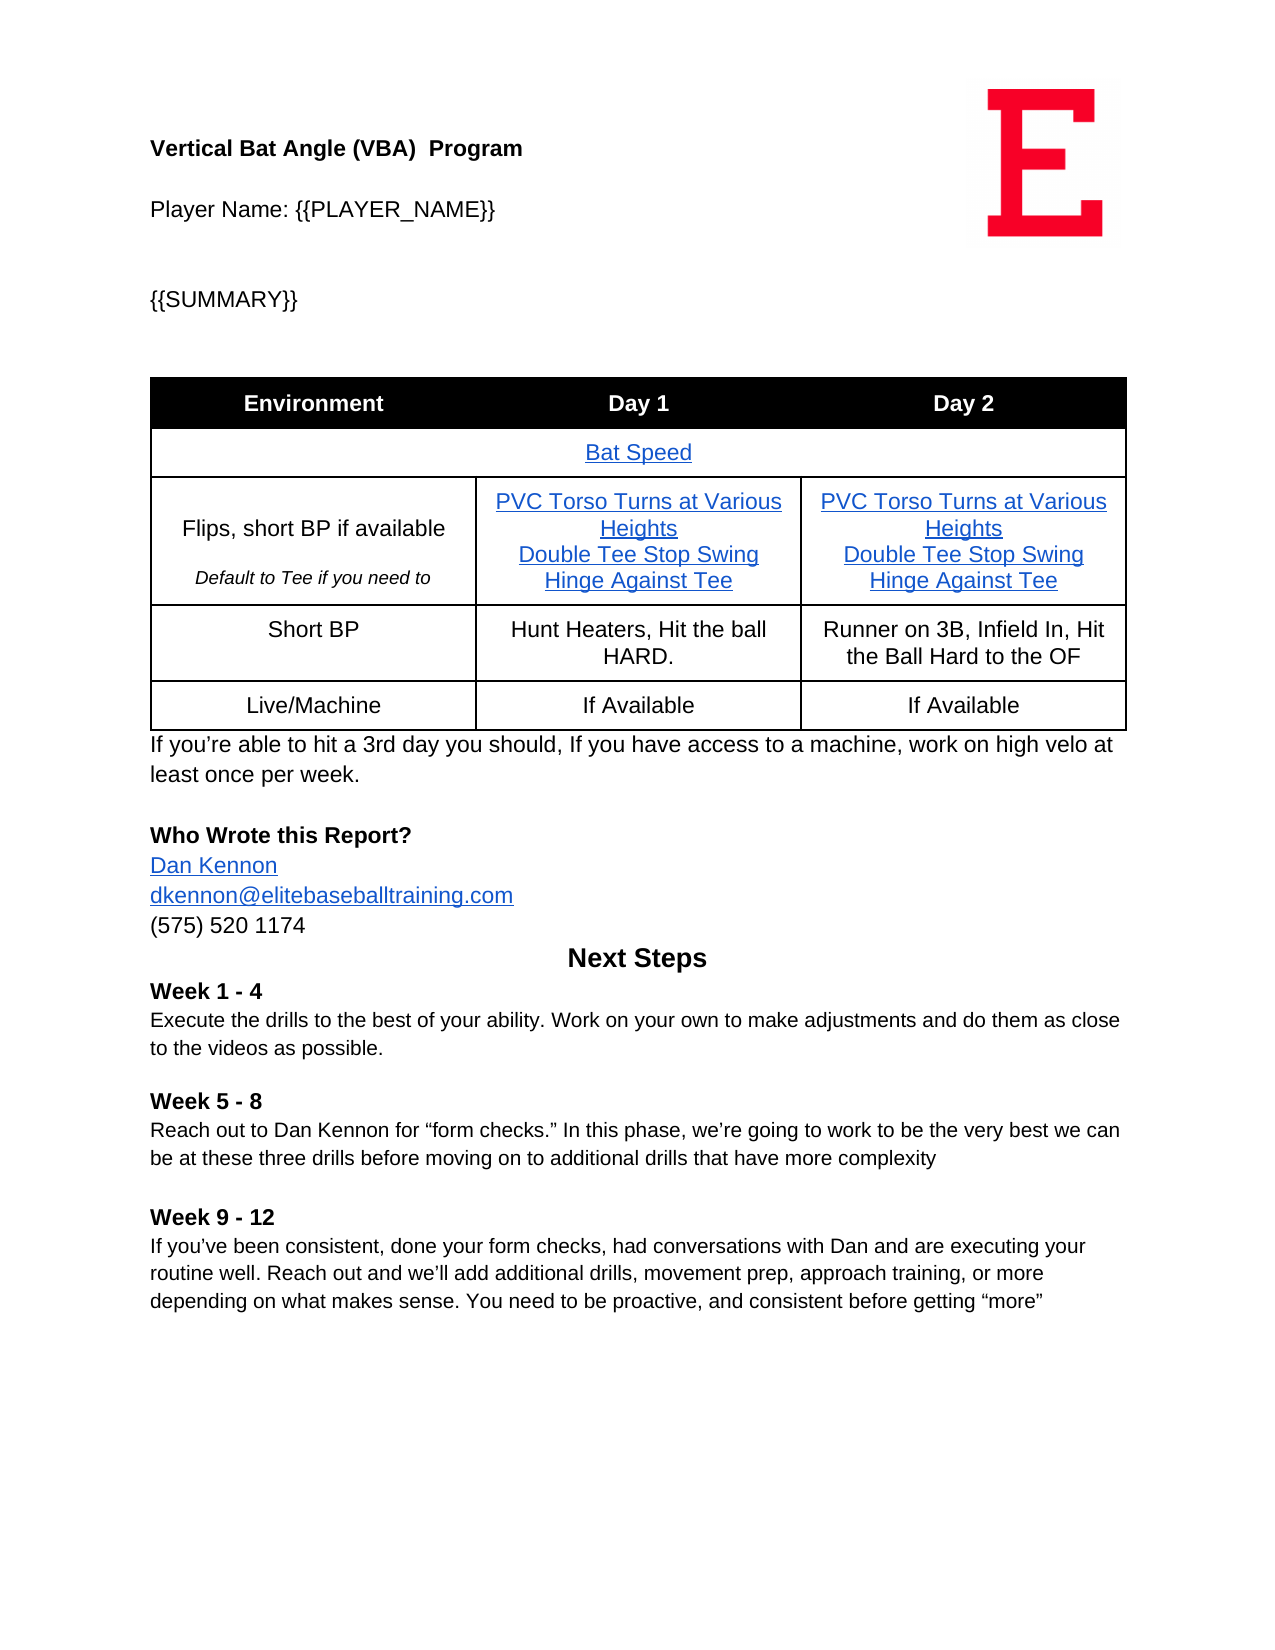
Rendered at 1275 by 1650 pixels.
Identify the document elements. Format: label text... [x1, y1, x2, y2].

text Next Steps [150, 942, 1125, 974]
text Week 1 - 4 Execute the drills to the best of your ability. Work on your own to make adjustments and do them as close to the videos as possible. Week 5 - 8 Reach out to Dan Kennon for “form checks.” In this phase, we’re going to work to be the very best we can be at these three drills before moving on to additional drills that have more complexity [150, 978, 1125, 1170]
text If you’ve been consistent, done your form checks, had conversations with Dan and are executing your routine well. Reach out and we’ll add additional drills, movement prep, approach training, or more depending on what makes sense. You need to be proactive, and consistent before getting “more” [150, 1234, 1125, 1313]
table_cell Bat Speed [152, 429, 1125, 476]
text (575) 520 1174 [150, 912, 1125, 938]
table_cell Runner on 3B, Infield In, Hit the Ball Hard to the OF [802, 606, 1125, 679]
text Week 9 - 12 [150, 1203, 1125, 1230]
table_cell Live/Machine [152, 682, 475, 729]
table_header Day 2 [802, 379, 1125, 426]
table_header Environment [152, 379, 475, 426]
table_cell Short BP [152, 606, 475, 679]
table_cell PVC Torso Turns at Various Heights Double Tee Stop Swing Hinge Against Tee [477, 478, 800, 604]
table_cell PVC Torso Turns at Various Heights Double Tee Stop Swing Hinge Against Tee [802, 478, 1125, 604]
text Who Wrote this Report? Dan Kennon [150, 822, 1125, 878]
table_cell If Available [802, 682, 1125, 729]
picture [965, 78, 1122, 248]
text If you’re able to hit a 3rd day you should, If you have access to a machine, work on high velo at least once per week. [150, 731, 1125, 787]
table_cell If Available [477, 682, 800, 729]
table_cell Hunt Heaters, Hit the ball HARD. [477, 606, 800, 679]
table_header Day 1 [477, 379, 800, 426]
text dkennon@elitebaseballtraining.com [150, 882, 1125, 908]
table_cell Flips, short BP if available Default to Tee if you need to [152, 478, 475, 604]
